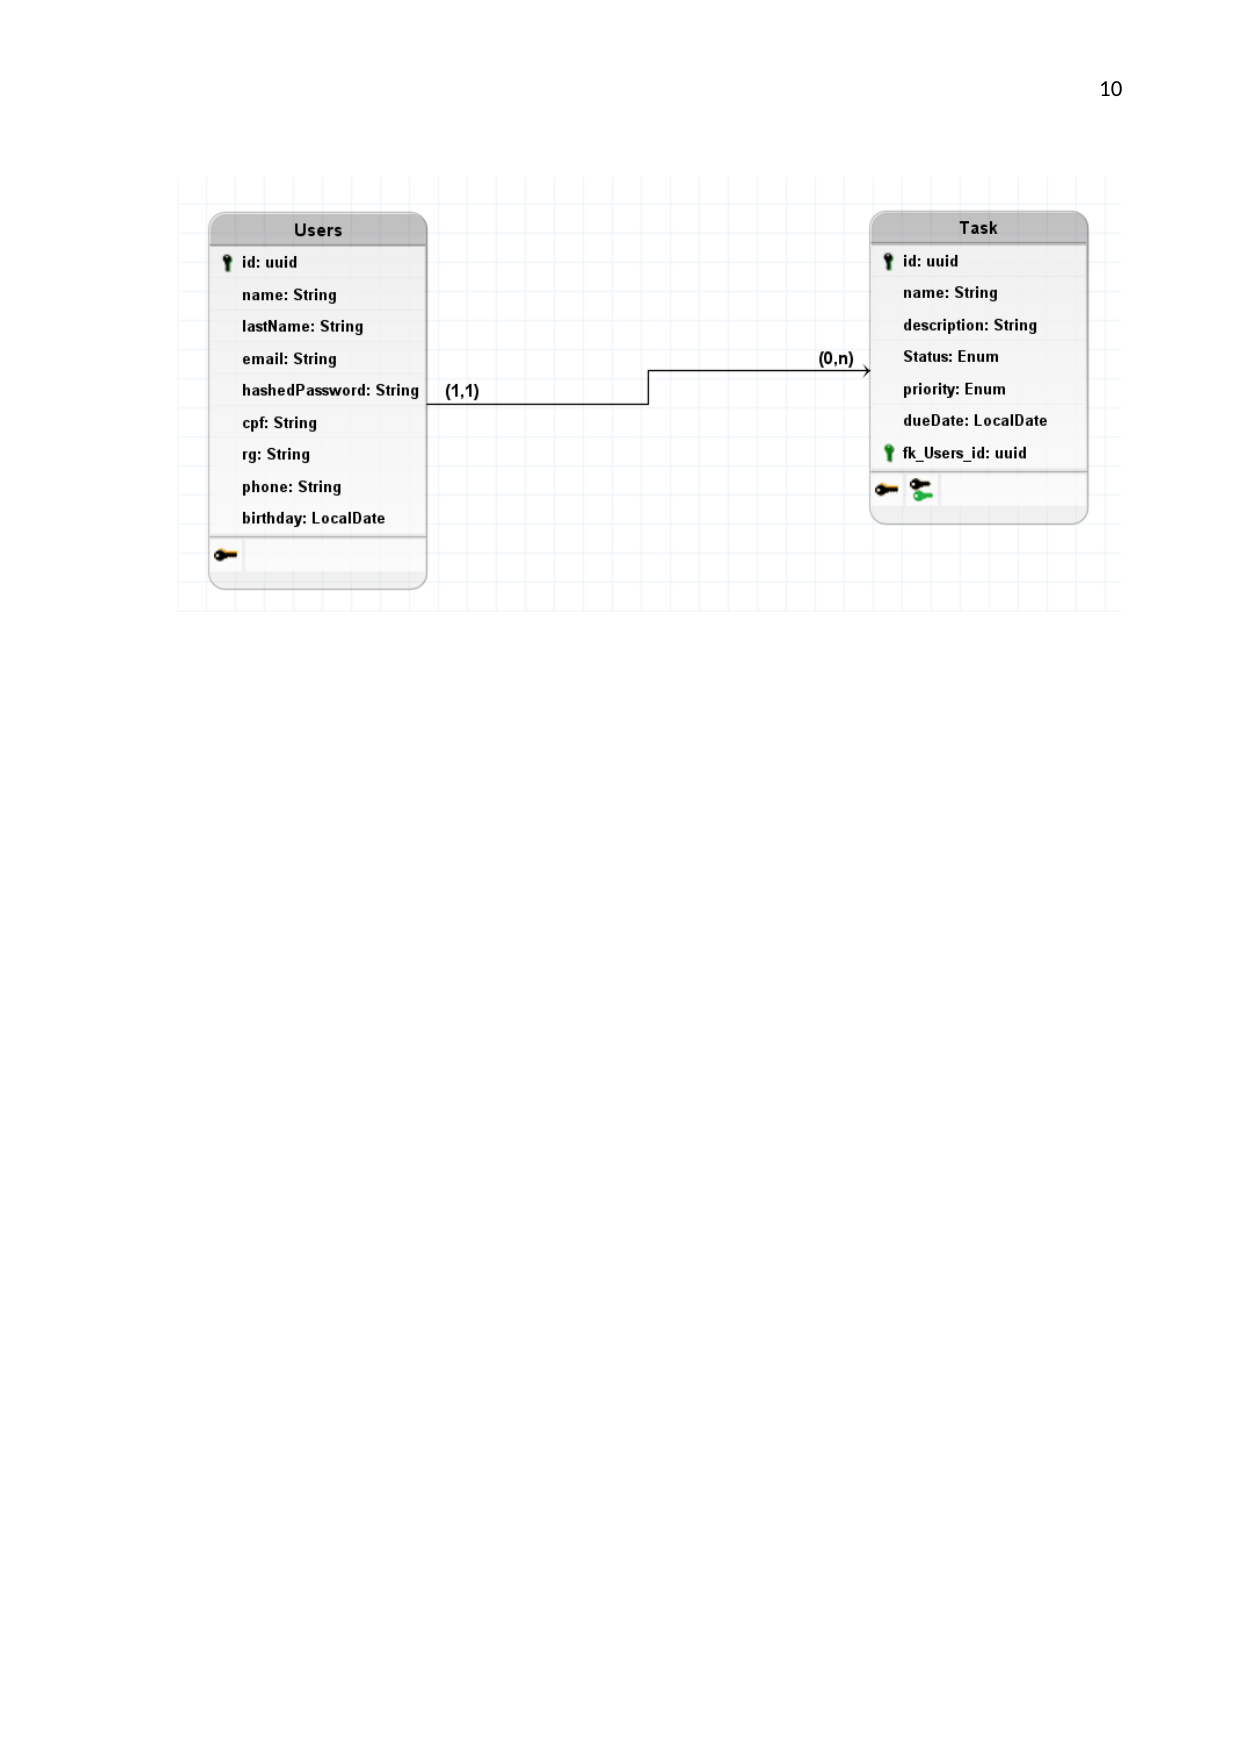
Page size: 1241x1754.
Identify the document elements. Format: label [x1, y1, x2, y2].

picture [177, 177, 1121, 612]
